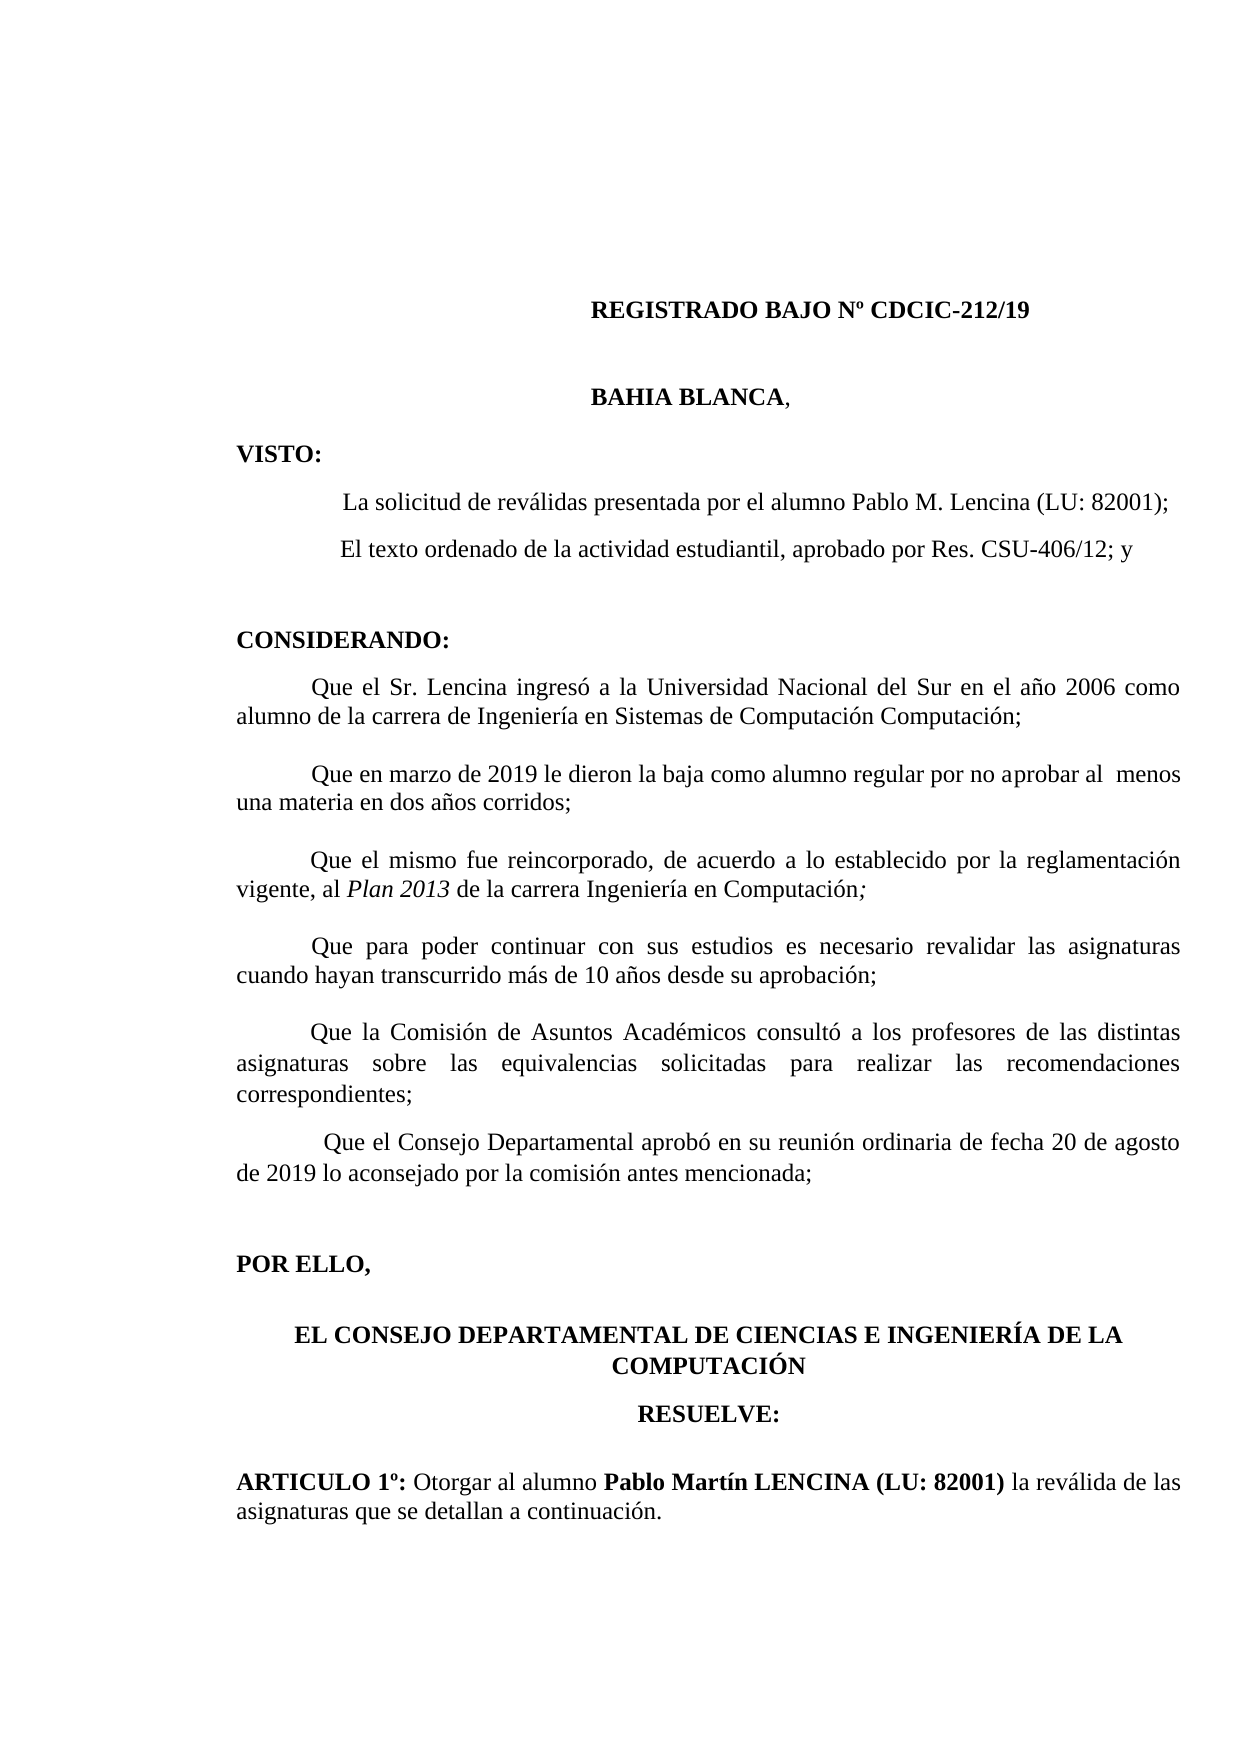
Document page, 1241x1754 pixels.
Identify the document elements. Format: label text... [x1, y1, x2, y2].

text ARTICULO 1º: Otorgar al alumno Pablo Martín LENCINA (LU: 82001) la reválida de las asignaturas que se detallan a continuación. [236, 1467, 1181, 1524]
text VISTO: [236, 439, 1181, 468]
text Que la Comisión de Asuntos Académicos consultó a los profesores de las distintas asignaturas sobre las equivalencias solicitadas para realizar las recomendaciones correspondientes; [236, 1017, 1181, 1108]
text RESUELVE: [236, 1399, 1181, 1427]
text Que el mismo fue reincorporado, de acuerdo a lo establecido por la reglamentación vigente, al Plan 2013 de la carrera Ingeniería en Computación; [236, 845, 1181, 902]
text El texto ordenado de la actividad estudiantil, aprobado por Res. CSU-406/12; y [236, 534, 1181, 563]
text Que el Consejo Departamental aprobó en su reunión ordinaria de fecha 20 de agosto de 2019 lo aconsejado por la comisión antes mencionada; [236, 1127, 1181, 1187]
text La solicitud de reválidas presentada por el alumno Pablo M. Lencina (LU: 82001); [236, 487, 1181, 516]
text POR ELLO, [236, 1249, 1181, 1277]
text Que el Sr. Lencina ingresó a la Universidad Nacional del Sur en el año 2006 como alumno de la carrera de Ingeniería en Sistemas de Computación Computación; [236, 672, 1181, 730]
text Que para poder continuar con sus estudios es necesario revalidar las asignaturas cuando hayan transcurrido más de 10 años desde su aprobación; [236, 931, 1181, 989]
text EL CONSEJO DEPARTAMENTAL DE CIENCIAS E INGENIERÍA DE LA COMPUTACIÓN [236, 1320, 1181, 1380]
text REGISTRADO BAJO Nº CDCIC-212/19 [236, 295, 1181, 324]
text CONSIDERANDO: [236, 625, 1181, 653]
text BAHIA BLANCA, [236, 382, 1181, 410]
text Que en marzo de 2019 le dieron la baja como alumno regular por no aprobar al menos una materia en dos años corridos; [236, 759, 1181, 816]
